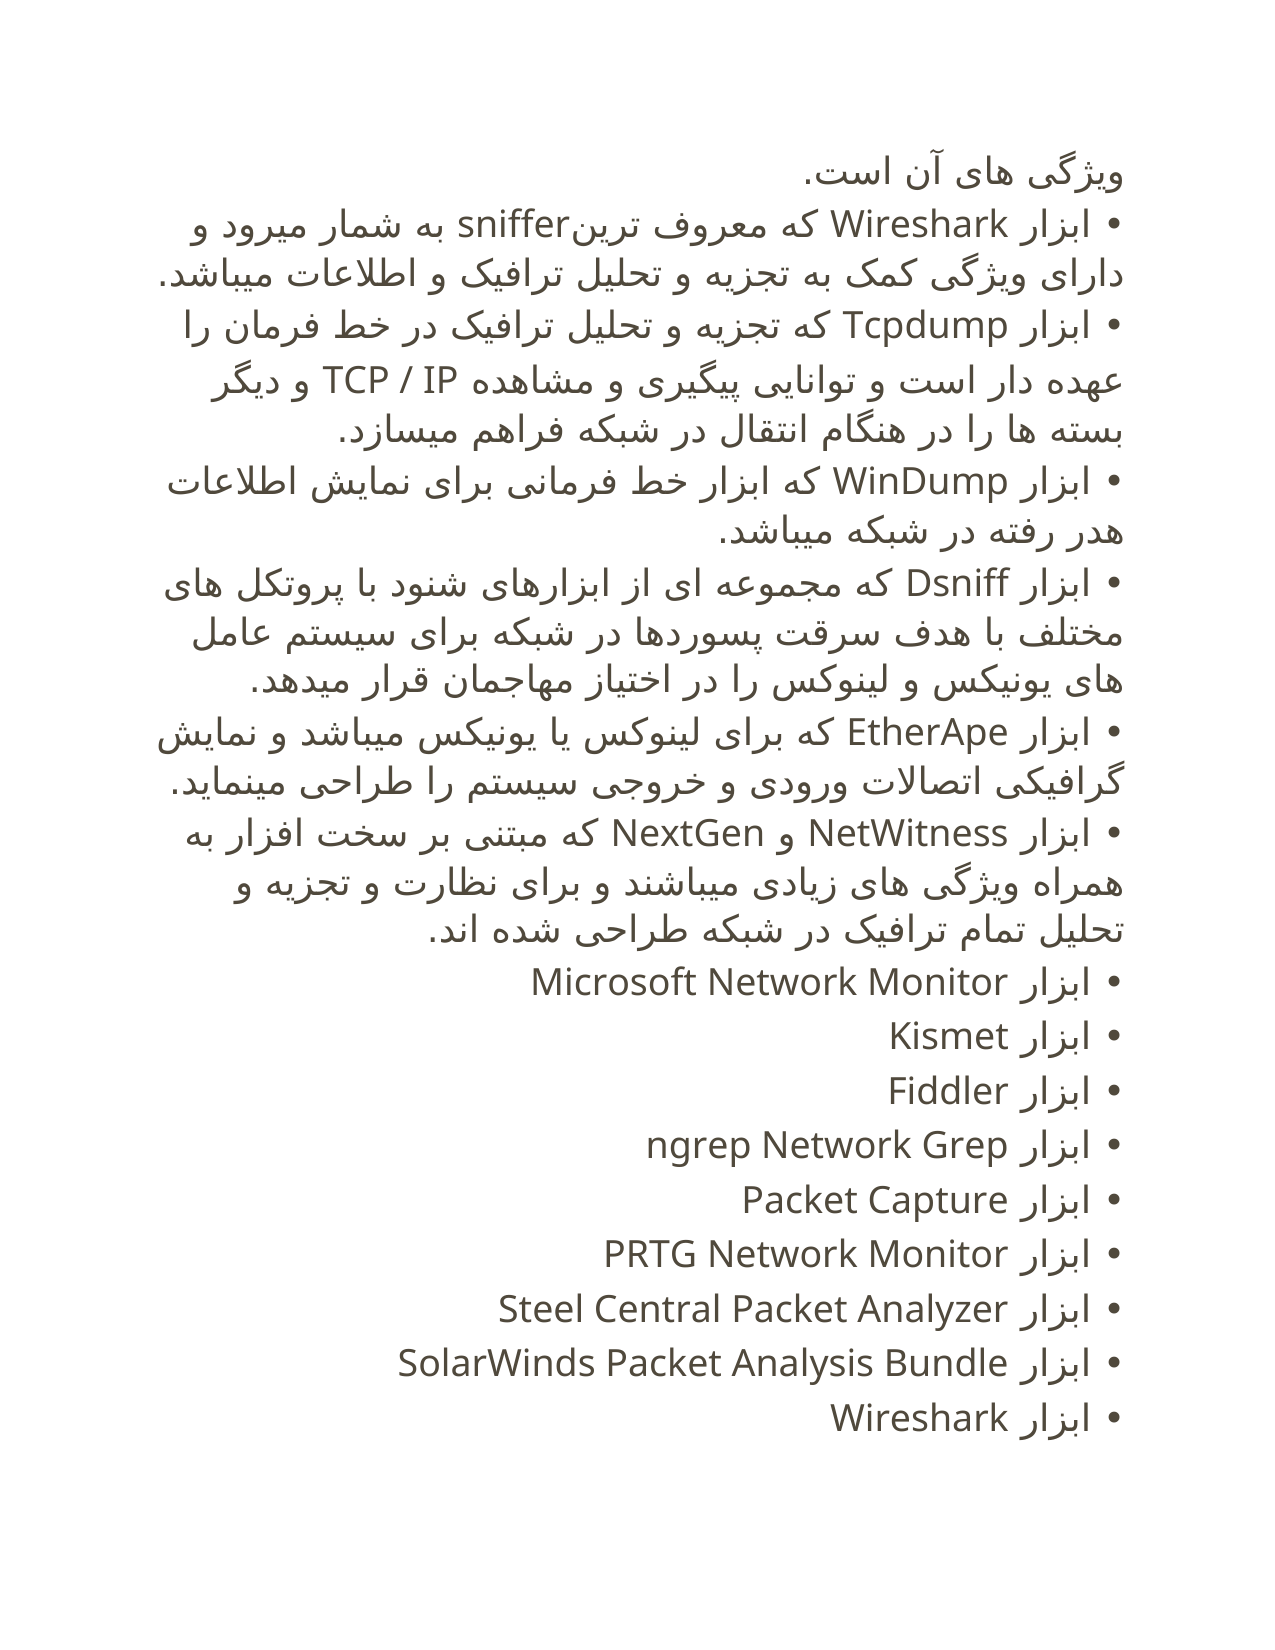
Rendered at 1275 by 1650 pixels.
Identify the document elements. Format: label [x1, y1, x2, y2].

subtitle [150, 150, 1125, 1442]
